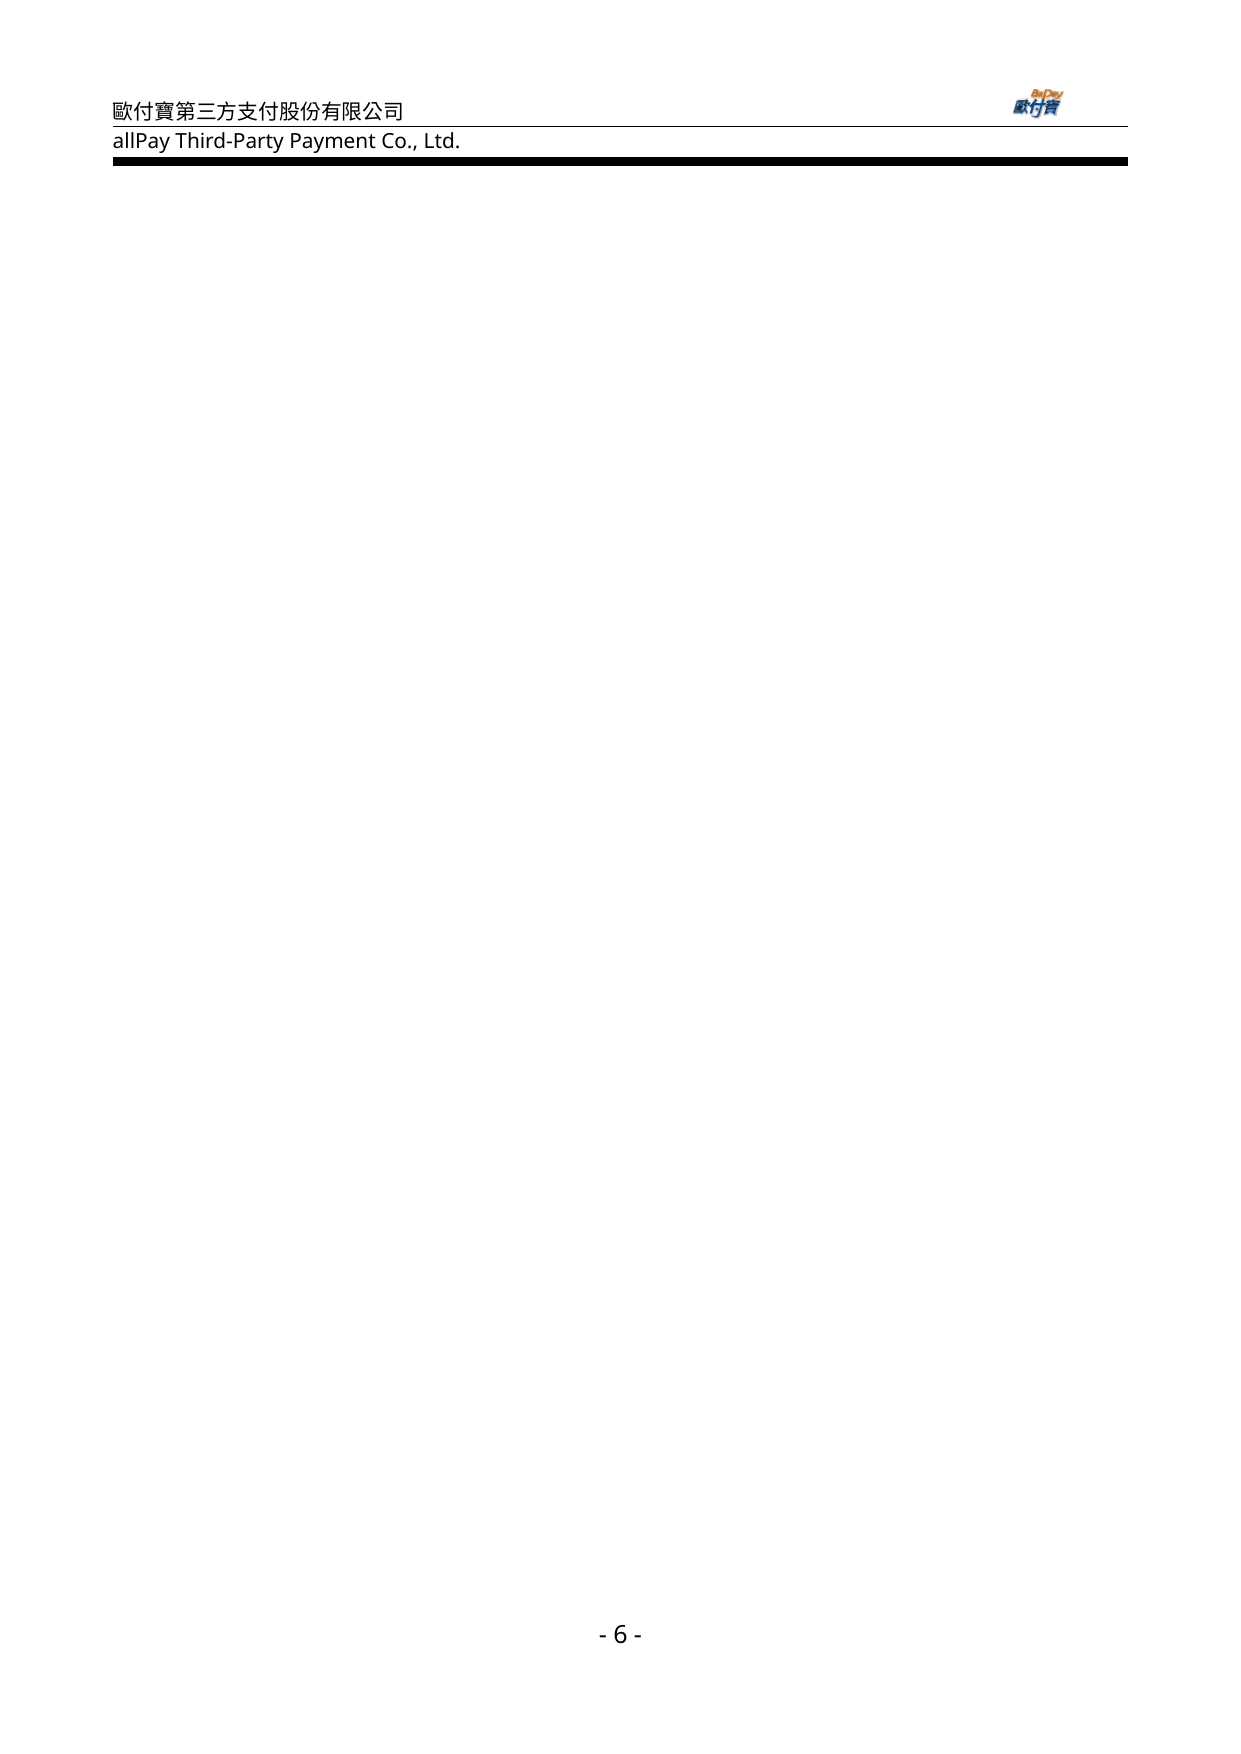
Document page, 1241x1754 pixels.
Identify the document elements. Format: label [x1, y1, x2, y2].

picture [1012, 88, 1064, 120]
